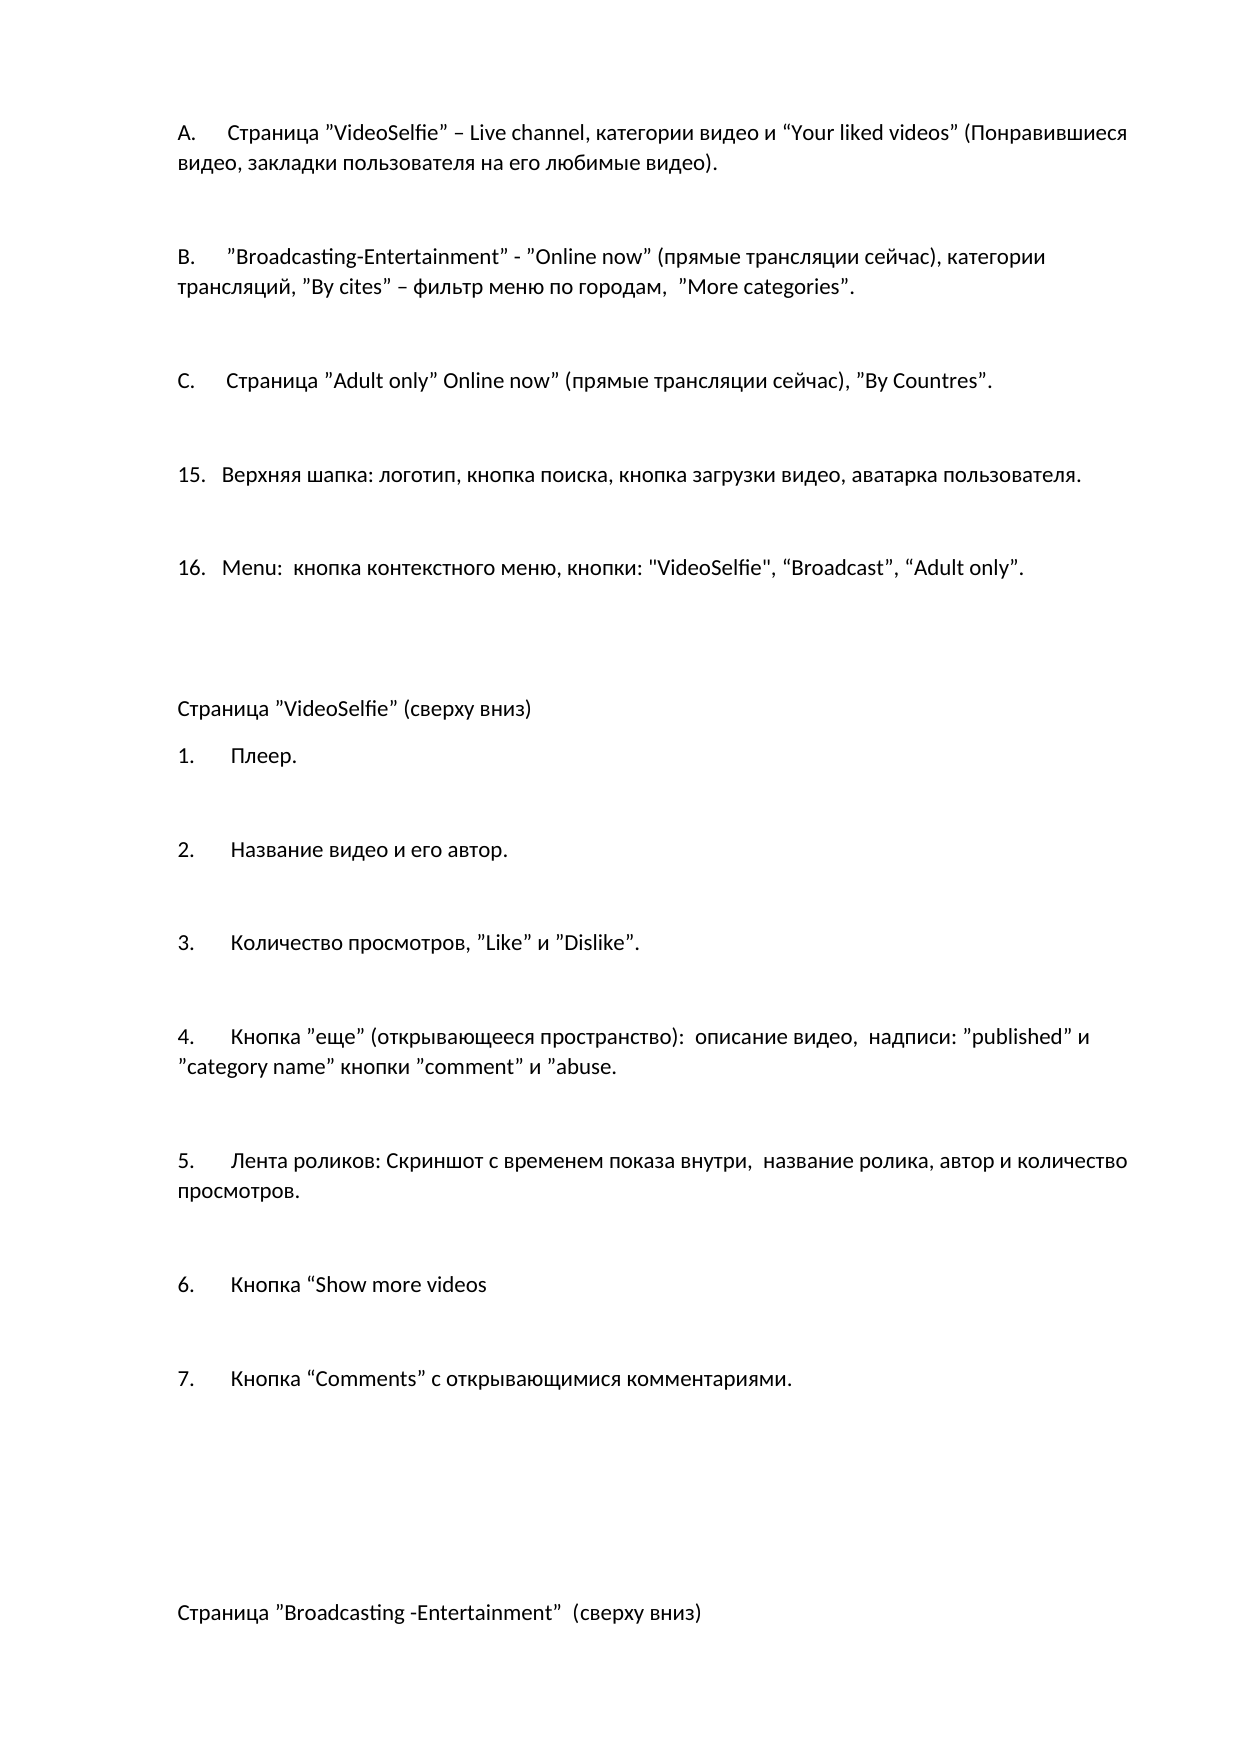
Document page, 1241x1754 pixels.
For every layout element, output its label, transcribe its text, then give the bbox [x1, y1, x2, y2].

text 1. Плеер. [177, 741, 1152, 769]
text 6. Кнопка “Show more videos [177, 1270, 1152, 1298]
text Страница ”VideoSelfie” (сверху вниз) [177, 694, 1152, 722]
text 5. Лента роликов: Скриншот с временем показа внутри, название ролика, автор и количество просмотров. [177, 1146, 1152, 1204]
text B. ”Broadcasting-Entertainment” - ”Online now” (прямые трансляции сейчас), категории трансляций, ”By cites” – фильтр меню по городам, ”More categories”. [177, 242, 1152, 300]
text 2. Название видео и его автор. [177, 835, 1152, 863]
text 7. Кнопка “Comments” c открывающимися комментариями. [177, 1364, 1152, 1392]
text 15. Верхняя шапка: логотип, кнопка поиска, кнопка загрузки видео, аватарка пользователя. [177, 460, 1152, 488]
text 3. Количество просмотров, ”Like” и ”Dislike”. [177, 928, 1152, 957]
text Страница ”Broadcasting -Entertainment” (сверху вниз) [177, 1598, 1152, 1626]
text 16. Menu: кнопка контекстного меню, кнопки: "VideoSelfie", “Broadcast”, “Adult only”. [177, 553, 1152, 582]
text 4. Кнопка ”еще” (открывающееся пространство): описание видео, надписи: ”published” и ”category name” кнопки ”comment” и ”abuse. [177, 1022, 1152, 1081]
text A. Страница ”VideoSelfie” – Live channel, категории видео и “Your liked videos” (Понравившиеся видео, закладки пользователя на его любимые видео). [177, 118, 1152, 176]
text C. Страница ”Adult only” Online now” (прямые трансляции сейчас), ”By Countres”. [177, 366, 1152, 394]
